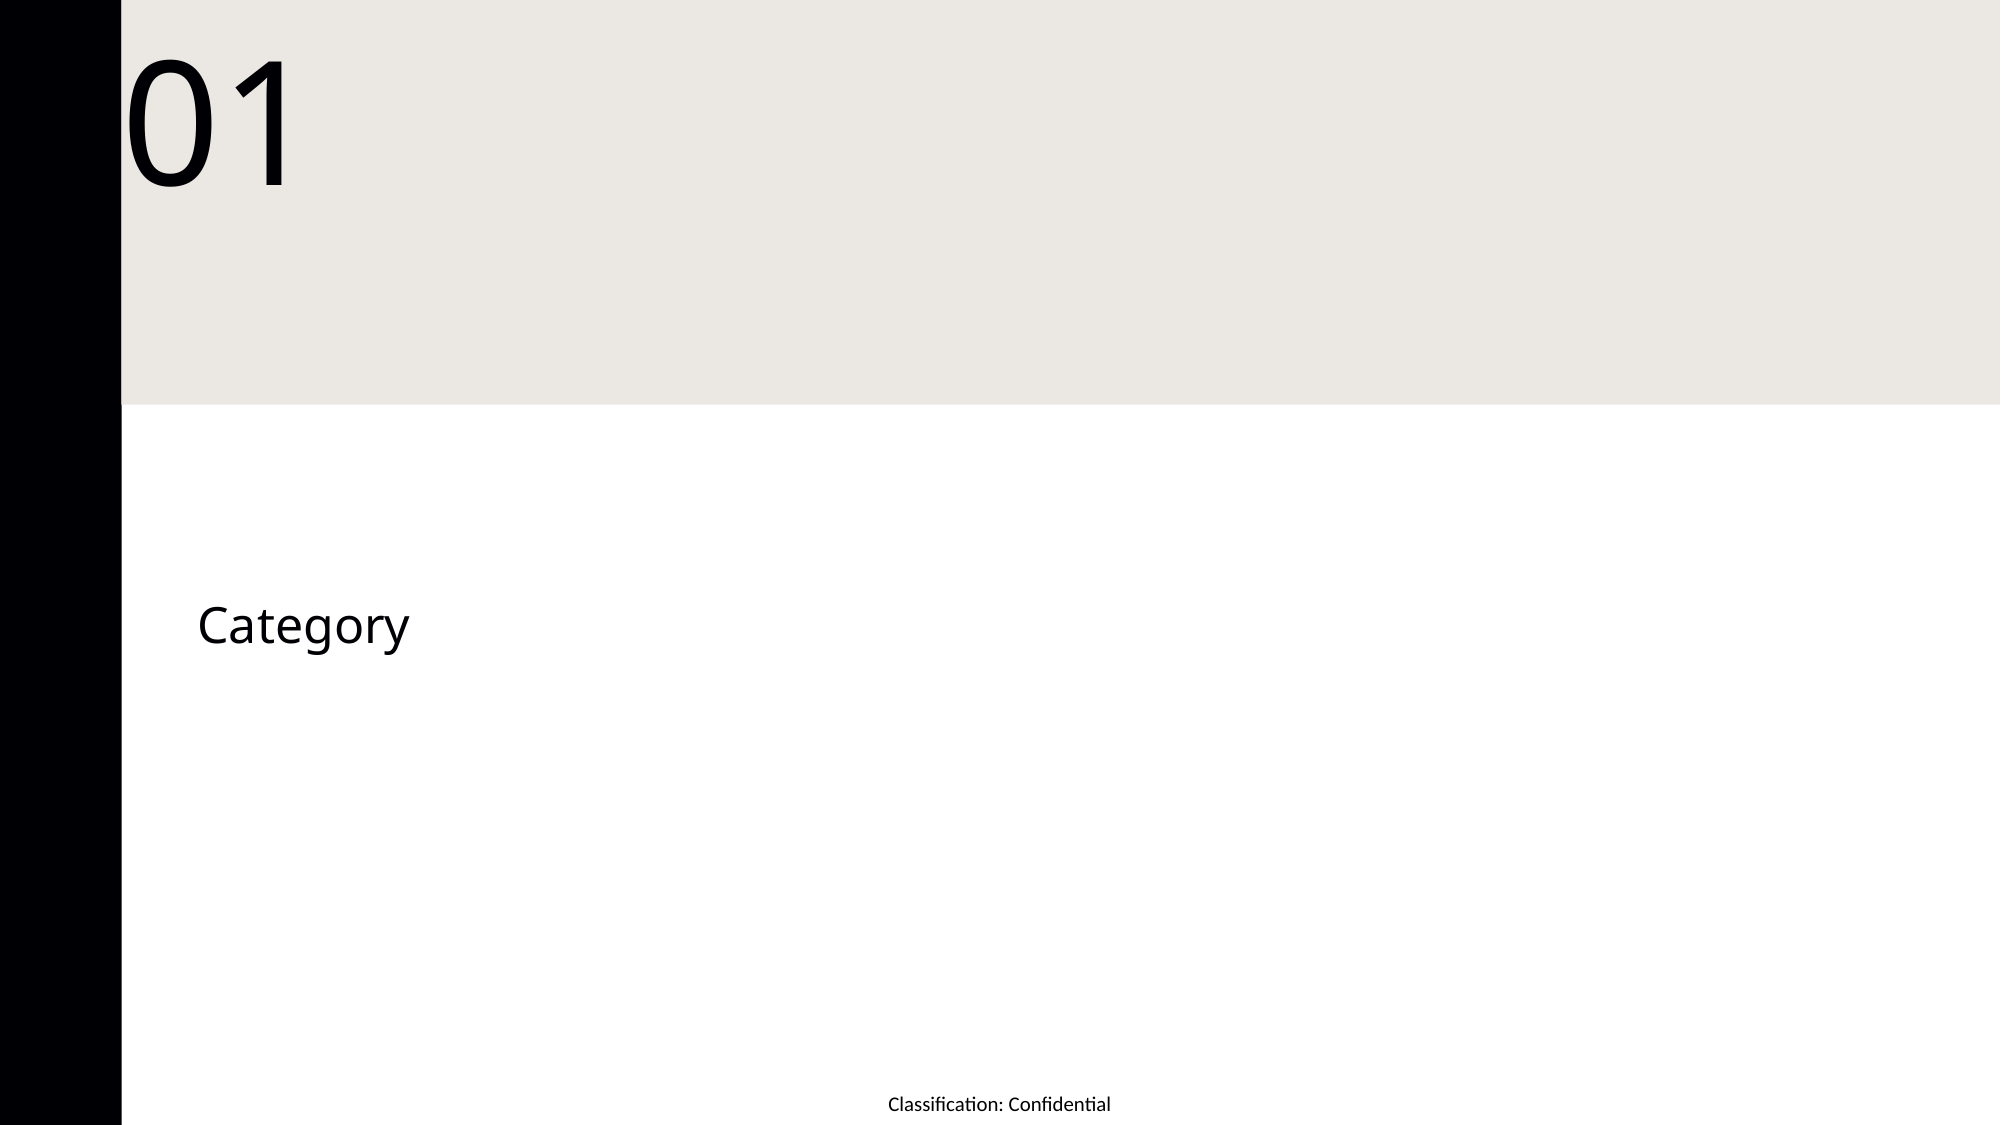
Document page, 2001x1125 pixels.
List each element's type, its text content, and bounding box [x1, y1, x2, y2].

text Category [197, 590, 2000, 658]
